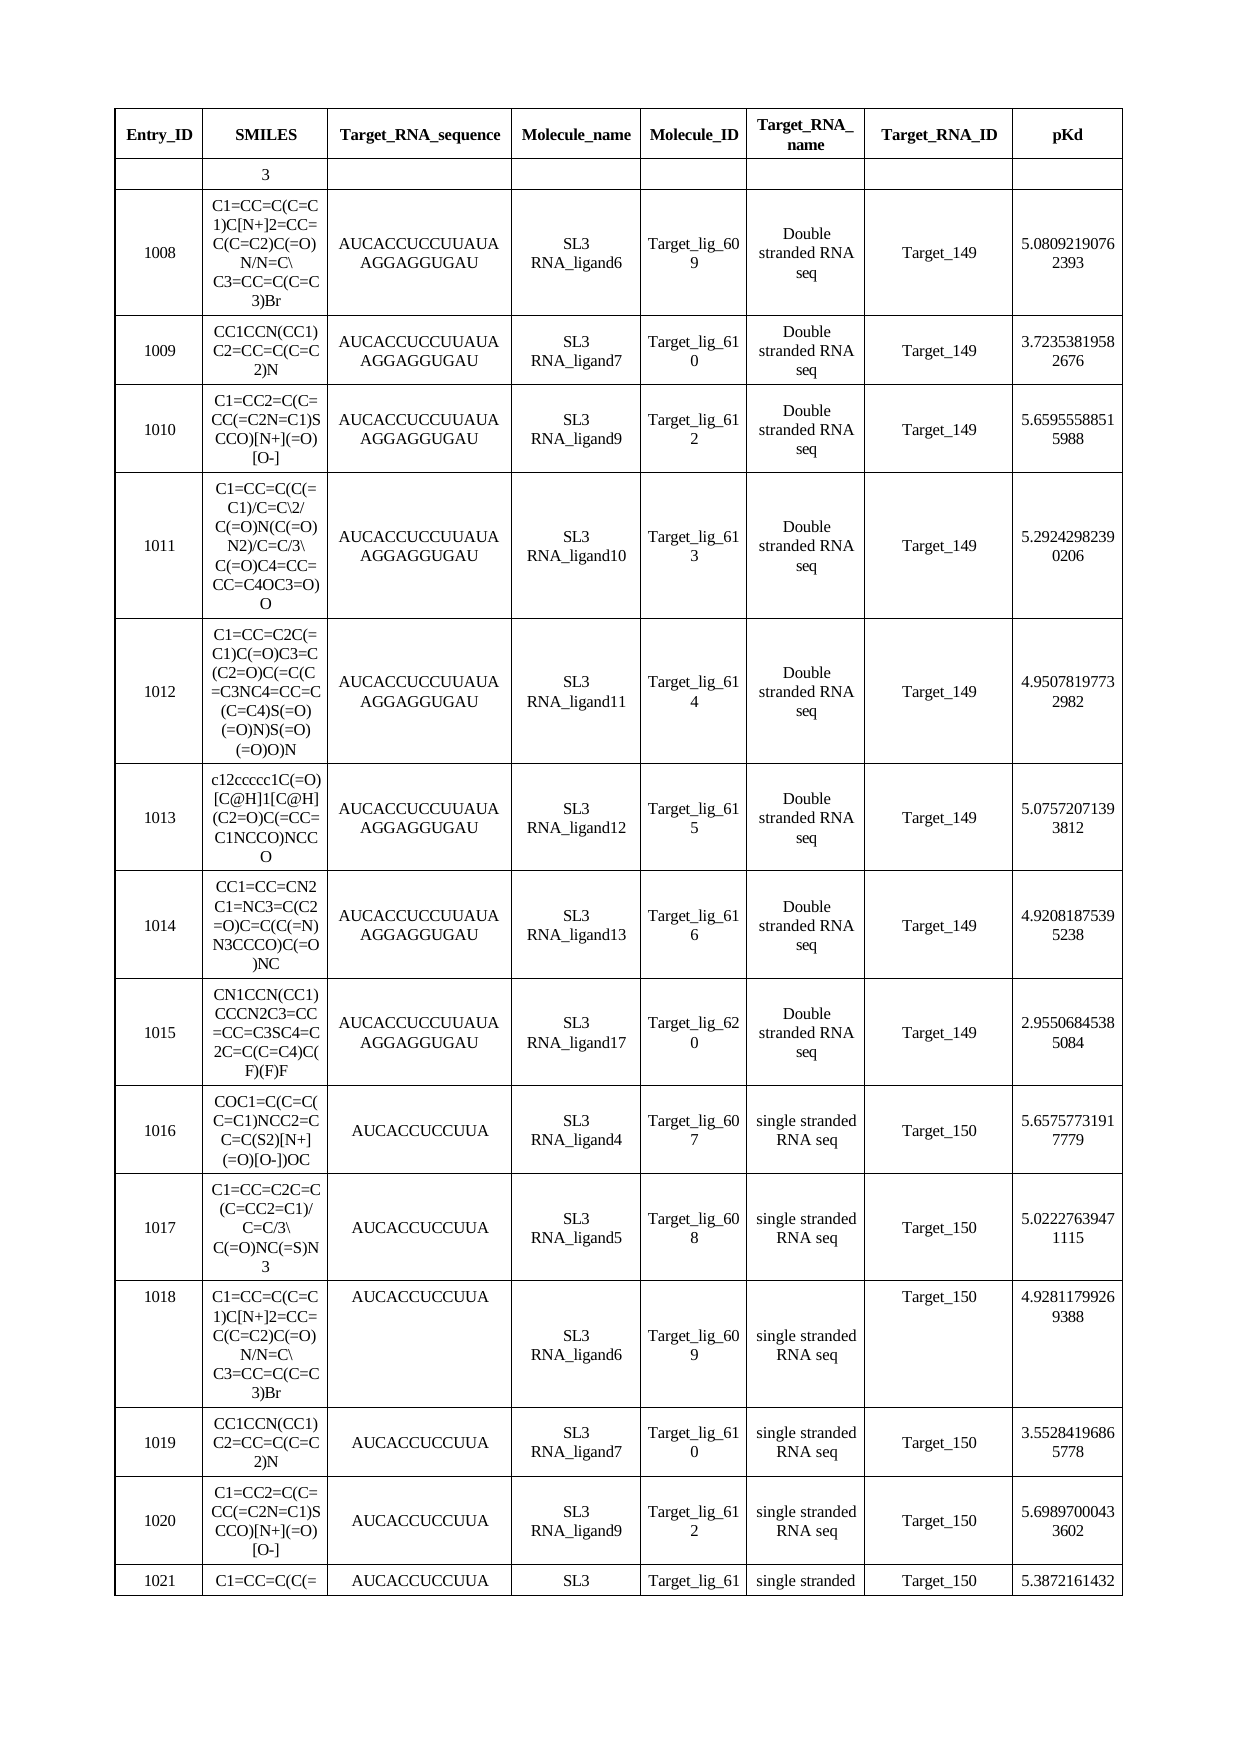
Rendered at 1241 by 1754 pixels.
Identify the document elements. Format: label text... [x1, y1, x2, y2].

table_cell SL3 RNA_ligand13 [512, 871, 640, 978]
table_cell Target_150 [865, 1565, 1012, 1594]
table_cell Double stranded RNA seq [747, 619, 864, 763]
table_cell SL3 [512, 1565, 640, 1594]
table_cell Target_150 [865, 1477, 1012, 1564]
table_cell 5.6989700043 3602 [1013, 1477, 1122, 1564]
table_cell CC1CCN(CC1) C2=CC=C(C=C 2)N [203, 1408, 327, 1476]
table_header pKd [1013, 109, 1122, 158]
table_cell Double stranded RNA seq [747, 871, 864, 978]
table_cell Target_lig_62 0 [641, 979, 746, 1085]
table_cell SL3 RNA_ligand7 [512, 1408, 640, 1476]
table_cell CC1CCN(CC1) C2=CC=C(C=C 2)N [203, 316, 327, 384]
table_cell single stranded RNA seq [747, 1174, 864, 1280]
table_cell Double stranded RNA seq [747, 385, 864, 472]
table_cell Target_lig_61 2 [641, 1477, 746, 1564]
table_cell 1008 [116, 190, 202, 315]
table_cell AUCACCUCCUUA [328, 1086, 511, 1173]
table_cell AUCACCUCCUUAUA AGGAGGUGAU [328, 619, 511, 763]
table_cell single stranded RNA seq [747, 1408, 864, 1476]
table_cell Target_149 [865, 316, 1012, 384]
table_cell SL3 RNA_ligand6 [512, 1281, 640, 1407]
table_cell 3.7235381958 2676 [1013, 316, 1122, 384]
table_cell Double stranded RNA seq [747, 190, 864, 315]
table_cell Target_150 [865, 1281, 1012, 1407]
table_cell 1018 [116, 1281, 202, 1407]
table_cell single stranded RNA seq [747, 1281, 864, 1407]
table_cell 1012 [116, 619, 202, 763]
table_cell Target_149 [865, 764, 1012, 870]
table_cell 1019 [116, 1408, 202, 1476]
table_cell 5.6595558851 5988 [1013, 385, 1122, 472]
table_cell AUCACCUCCUUA [328, 1174, 511, 1280]
table_cell single stranded RNA seq [747, 1477, 864, 1564]
table_cell single stranded RNA seq [747, 1086, 864, 1173]
table_cell 1021 [116, 1565, 202, 1594]
table_cell COC1=C(C=C( C=C1)NCC2=C C=C(S2)[N+] (=O)[O-])OC [203, 1086, 327, 1173]
table_cell AUCACCUCCUUA [328, 1281, 511, 1407]
table_cell AUCACCUCCUUA [328, 1408, 511, 1476]
table_cell Double stranded RNA seq [747, 764, 864, 870]
table_cell Target_lig_61 4 [641, 619, 746, 763]
table_cell Target_lig_60 9 [641, 190, 746, 315]
table_cell Target_lig_61 2 [641, 385, 746, 472]
table_cell 5.0222763947 1115 [1013, 1174, 1122, 1280]
table_cell C1=CC=C(C(= [203, 1565, 327, 1594]
table_cell 5.0809219076 2393 [1013, 190, 1122, 315]
table_cell C1=CC=C2C(= C1)C(=O)C3=C (C2=O)C(=C(C =C3NC4=CC=C (C=C4)S(=O) (=O)N)S(=O) (=O)O)N [203, 619, 327, 763]
table_cell 1009 [116, 316, 202, 384]
table_cell CN1CCN(CC1) CCCN2C3=CC =CC=C3SC4=C 2C=C(C=C4)C( F)(F)F [203, 979, 327, 1085]
table_cell 5.6575773191 7779 [1013, 1086, 1122, 1173]
table_cell Target_lig_60 8 [641, 1174, 746, 1280]
table_cell Target_lig_61 5 [641, 764, 746, 870]
table_cell SL3 RNA_ligand4 [512, 1086, 640, 1173]
table_cell Target_149 [865, 871, 1012, 978]
table_header SMILES [203, 109, 327, 158]
table_cell 3.5528419686 5778 [1013, 1408, 1122, 1476]
table_cell 3 [203, 159, 327, 188]
table_cell SL3 RNA_ligand9 [512, 385, 640, 472]
table_cell Target_lig_61 0 [641, 1408, 746, 1476]
table_cell 5.0757207139 3812 [1013, 764, 1122, 870]
table_cell 1014 [116, 871, 202, 978]
table_cell SL3 RNA_ligand11 [512, 619, 640, 763]
table_cell Target_lig_61 [641, 1565, 746, 1594]
table_cell 2.9550684538 5084 [1013, 979, 1122, 1085]
table_cell SL3 RNA_ligand10 [512, 473, 640, 617]
table_cell [116, 159, 202, 188]
table_cell 1011 [116, 473, 202, 617]
table_cell Target_lig_61 0 [641, 316, 746, 384]
table_cell [641, 159, 746, 188]
table_cell C1=CC=C2C=C (C=CC2=C1)/ C=C/3\ C(=O)NC(=S)N 3 [203, 1174, 327, 1280]
table_cell AUCACCUCCUUAUA AGGAGGUGAU [328, 473, 511, 617]
table_cell Double stranded RNA seq [747, 979, 864, 1085]
table_cell CC1=CC=CN2 C1=NC3=C(C2 =O)C=C(C(=N) N3CCCO)C(=O )NC [203, 871, 327, 978]
table_cell C1=CC2=C(C= CC(=C2N=C1)S CCO)[N+](=O) [O-] [203, 385, 327, 472]
table_cell AUCACCUCCUUAUA AGGAGGUGAU [328, 190, 511, 315]
table_cell Target_150 [865, 1086, 1012, 1173]
table_cell Target_150 [865, 1174, 1012, 1280]
table_cell c12ccccc1C(=O) [C@H]1[C@H] (C2=O)C(=CC= C1NCCO)NCC O [203, 764, 327, 870]
table_cell AUCACCUCCUUAUA AGGAGGUGAU [328, 385, 511, 472]
table_cell SL3 RNA_ligand9 [512, 1477, 640, 1564]
table_cell Target_lig_61 3 [641, 473, 746, 617]
table_cell 1016 [116, 1086, 202, 1173]
table_cell Target_149 [865, 190, 1012, 315]
table_cell 1015 [116, 979, 202, 1085]
table_cell Target_149 [865, 385, 1012, 472]
table_header Molecule_ID [641, 109, 746, 158]
table_cell Target_lig_61 6 [641, 871, 746, 978]
table_cell C1=CC2=C(C= CC(=C2N=C1)S CCO)[N+](=O) [O-] [203, 1477, 327, 1564]
table_cell Target_149 [865, 473, 1012, 617]
table_cell Double stranded RNA seq [747, 316, 864, 384]
table_cell [328, 159, 511, 188]
table_cell AUCACCUCCUUA [328, 1565, 511, 1594]
table_cell SL3 RNA_ligand12 [512, 764, 640, 870]
table_cell AUCACCUCCUUAUA AGGAGGUGAU [328, 316, 511, 384]
table_cell [747, 159, 864, 188]
table_cell Target_149 [865, 979, 1012, 1085]
table_cell [512, 159, 640, 188]
table_cell 5.3872161432 [1013, 1565, 1122, 1594]
table_cell 1020 [116, 1477, 202, 1564]
table_cell AUCACCUCCUUAUA AGGAGGUGAU [328, 764, 511, 870]
table_header Target_RNA_ name [747, 109, 864, 158]
table_cell AUCACCUCCUUAUA AGGAGGUGAU [328, 979, 511, 1085]
table_cell SL3 RNA_ligand7 [512, 316, 640, 384]
table_cell 4.9208187539 5238 [1013, 871, 1122, 978]
table_cell AUCACCUCCUUA [328, 1477, 511, 1564]
table_cell 5.2924298239 0206 [1013, 473, 1122, 617]
table_header Entry_ID [116, 109, 202, 158]
table_cell SL3 RNA_ligand17 [512, 979, 640, 1085]
table_cell 4.9507819773 2982 [1013, 619, 1122, 763]
table_header Molecule_name [512, 109, 640, 158]
table_cell C1=CC=C(C=C 1)C[N+]2=CC= C(C=C2)C(=O) N/N=C\ C3=CC=C(C=C 3)Br [203, 190, 327, 315]
table_cell Target_lig_60 9 [641, 1281, 746, 1407]
table_cell 1010 [116, 385, 202, 472]
table_cell SL3 RNA_ligand5 [512, 1174, 640, 1280]
table_cell 1017 [116, 1174, 202, 1280]
table_cell Target_lig_60 7 [641, 1086, 746, 1173]
table_header Target_RNA_sequence [328, 109, 511, 158]
table_cell 4.9281179926 9388 [1013, 1281, 1122, 1407]
table_cell Target_149 [865, 619, 1012, 763]
table_cell single stranded [747, 1565, 864, 1594]
table_cell C1=CC=C(C(= C1)/C=C\2/ C(=O)N(C(=O) N2)/C=C/3\ C(=O)C4=CC= CC=C4OC3=O) O [203, 473, 327, 617]
table_cell SL3 RNA_ligand6 [512, 190, 640, 315]
table_cell Double stranded RNA seq [747, 473, 864, 617]
table_header Target_RNA_ID [865, 109, 1012, 158]
table_cell C1=CC=C(C=C 1)C[N+]2=CC= C(C=C2)C(=O) N/N=C\ C3=CC=C(C=C 3)Br [203, 1281, 327, 1407]
table_cell [865, 159, 1012, 188]
table_cell AUCACCUCCUUAUA AGGAGGUGAU [328, 871, 511, 978]
table_cell [1013, 159, 1122, 188]
table_cell 1013 [116, 764, 202, 870]
table_cell Target_150 [865, 1408, 1012, 1476]
